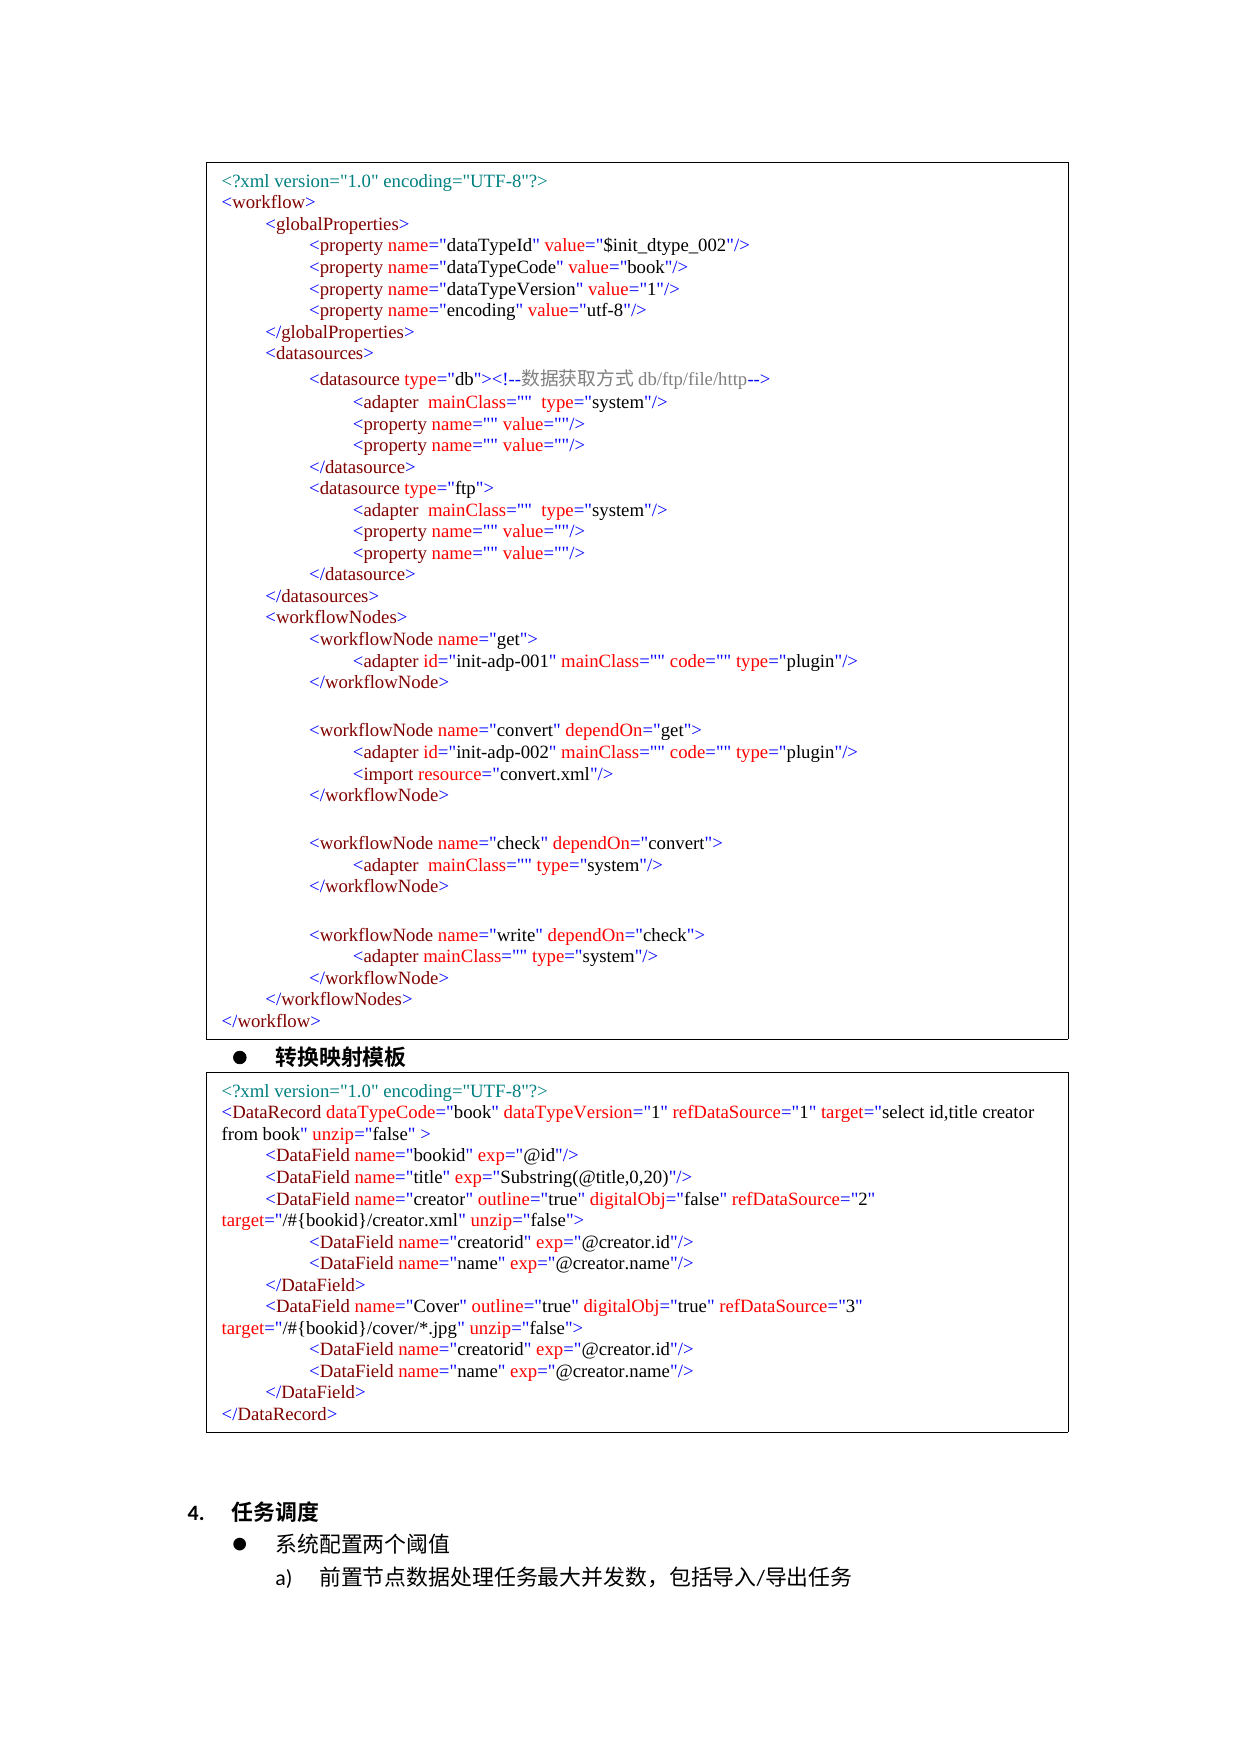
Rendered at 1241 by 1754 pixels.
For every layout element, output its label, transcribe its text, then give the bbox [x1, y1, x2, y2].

list 前置节点数据处理任务最大并发数，包括导入/导出任务 [275, 1559, 1053, 1592]
list 任务调度 [187, 1494, 1053, 1527]
list 转换映射模板 [231, 1040, 1053, 1072]
list 系统配置两个阈值 [231, 1527, 1053, 1559]
